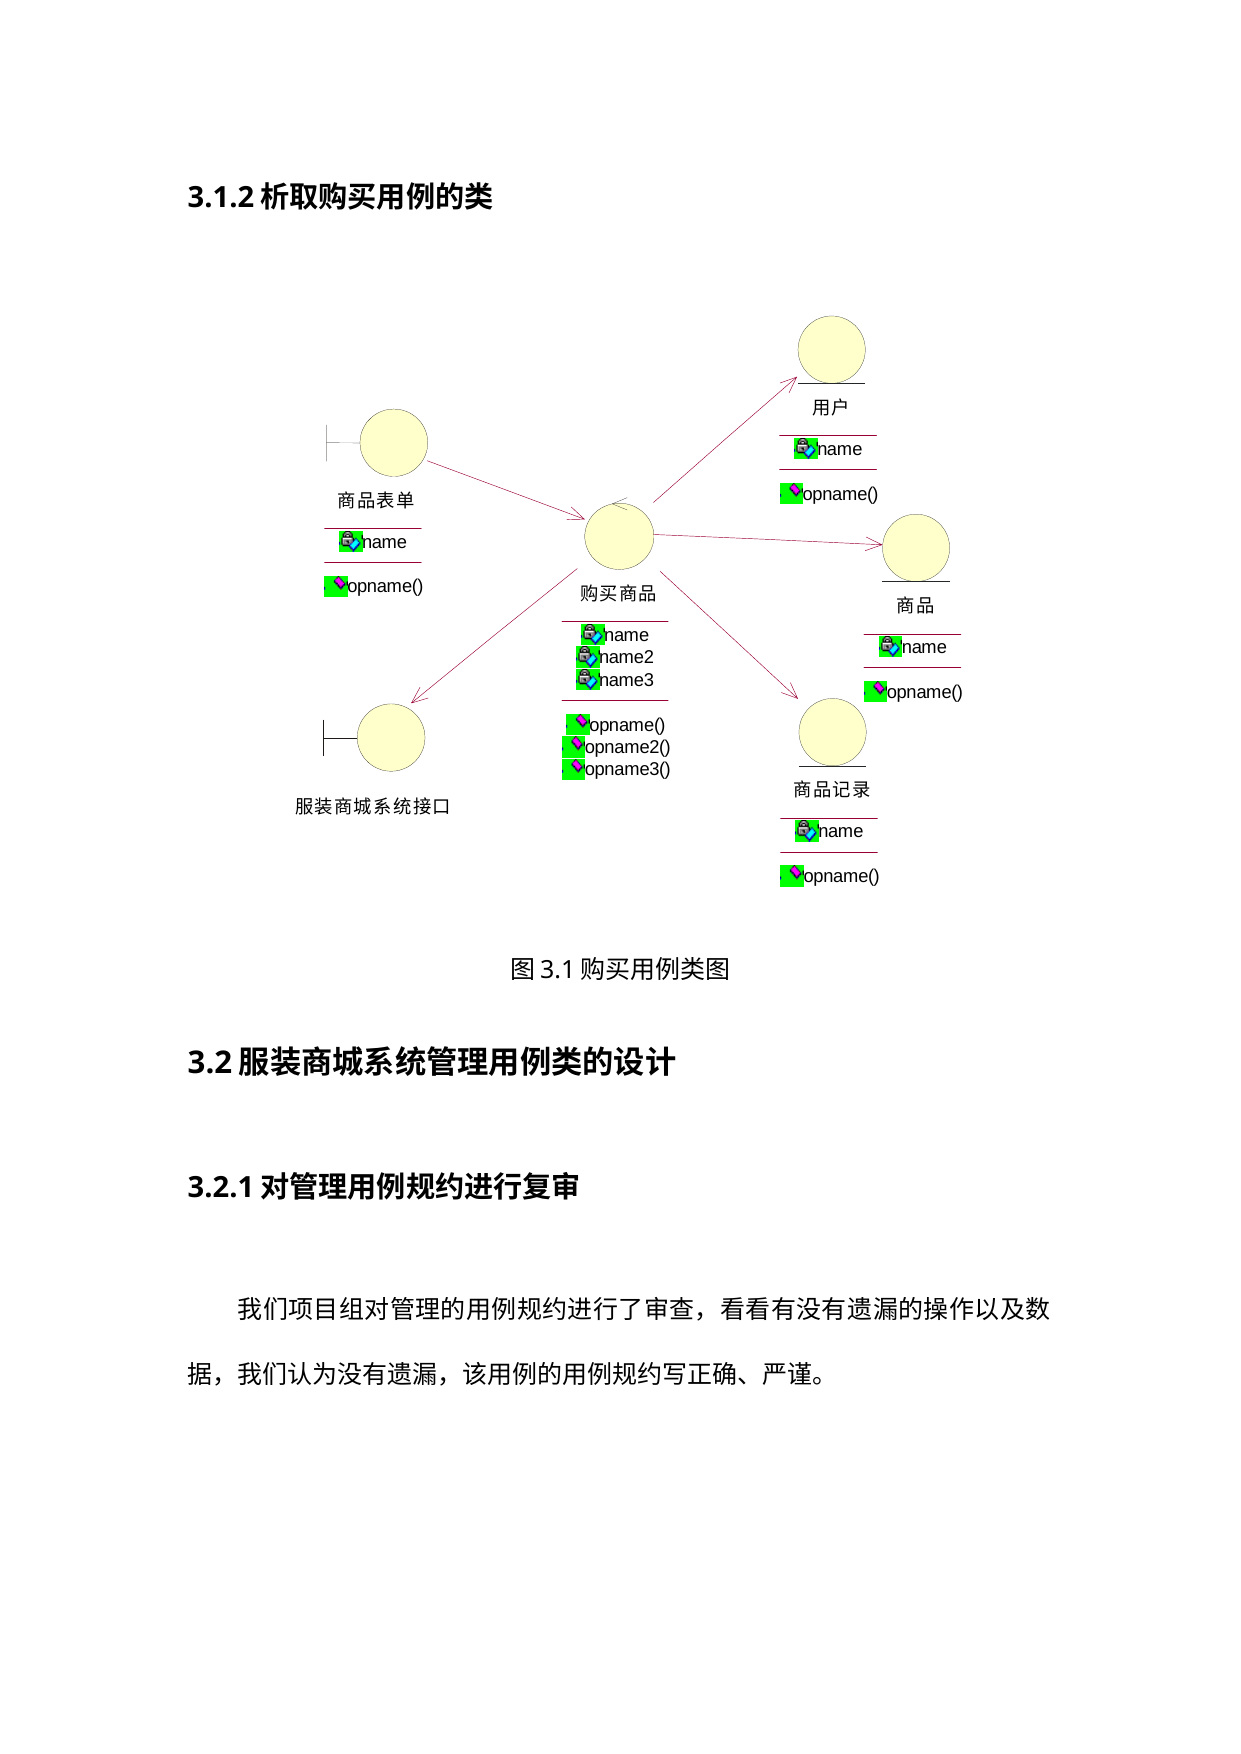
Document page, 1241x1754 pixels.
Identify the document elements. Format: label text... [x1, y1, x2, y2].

text 我们项目组对管理的用例规约进行了审查，看看有没有遗漏的操作以及数据，我们认为没有遗漏，该用例的用例规约写正确、严谨。 [187, 1275, 1053, 1405]
subtitle 3.1.2析取购买用例的类 [187, 162, 1053, 227]
subtitle 3.2服装商城系统管理用例类的设计 [187, 1027, 1053, 1092]
subtitle 3.2.1对管理用例规约进行复审 [187, 1152, 1053, 1217]
text 图3.1购买用例类图 [187, 935, 1053, 1000]
